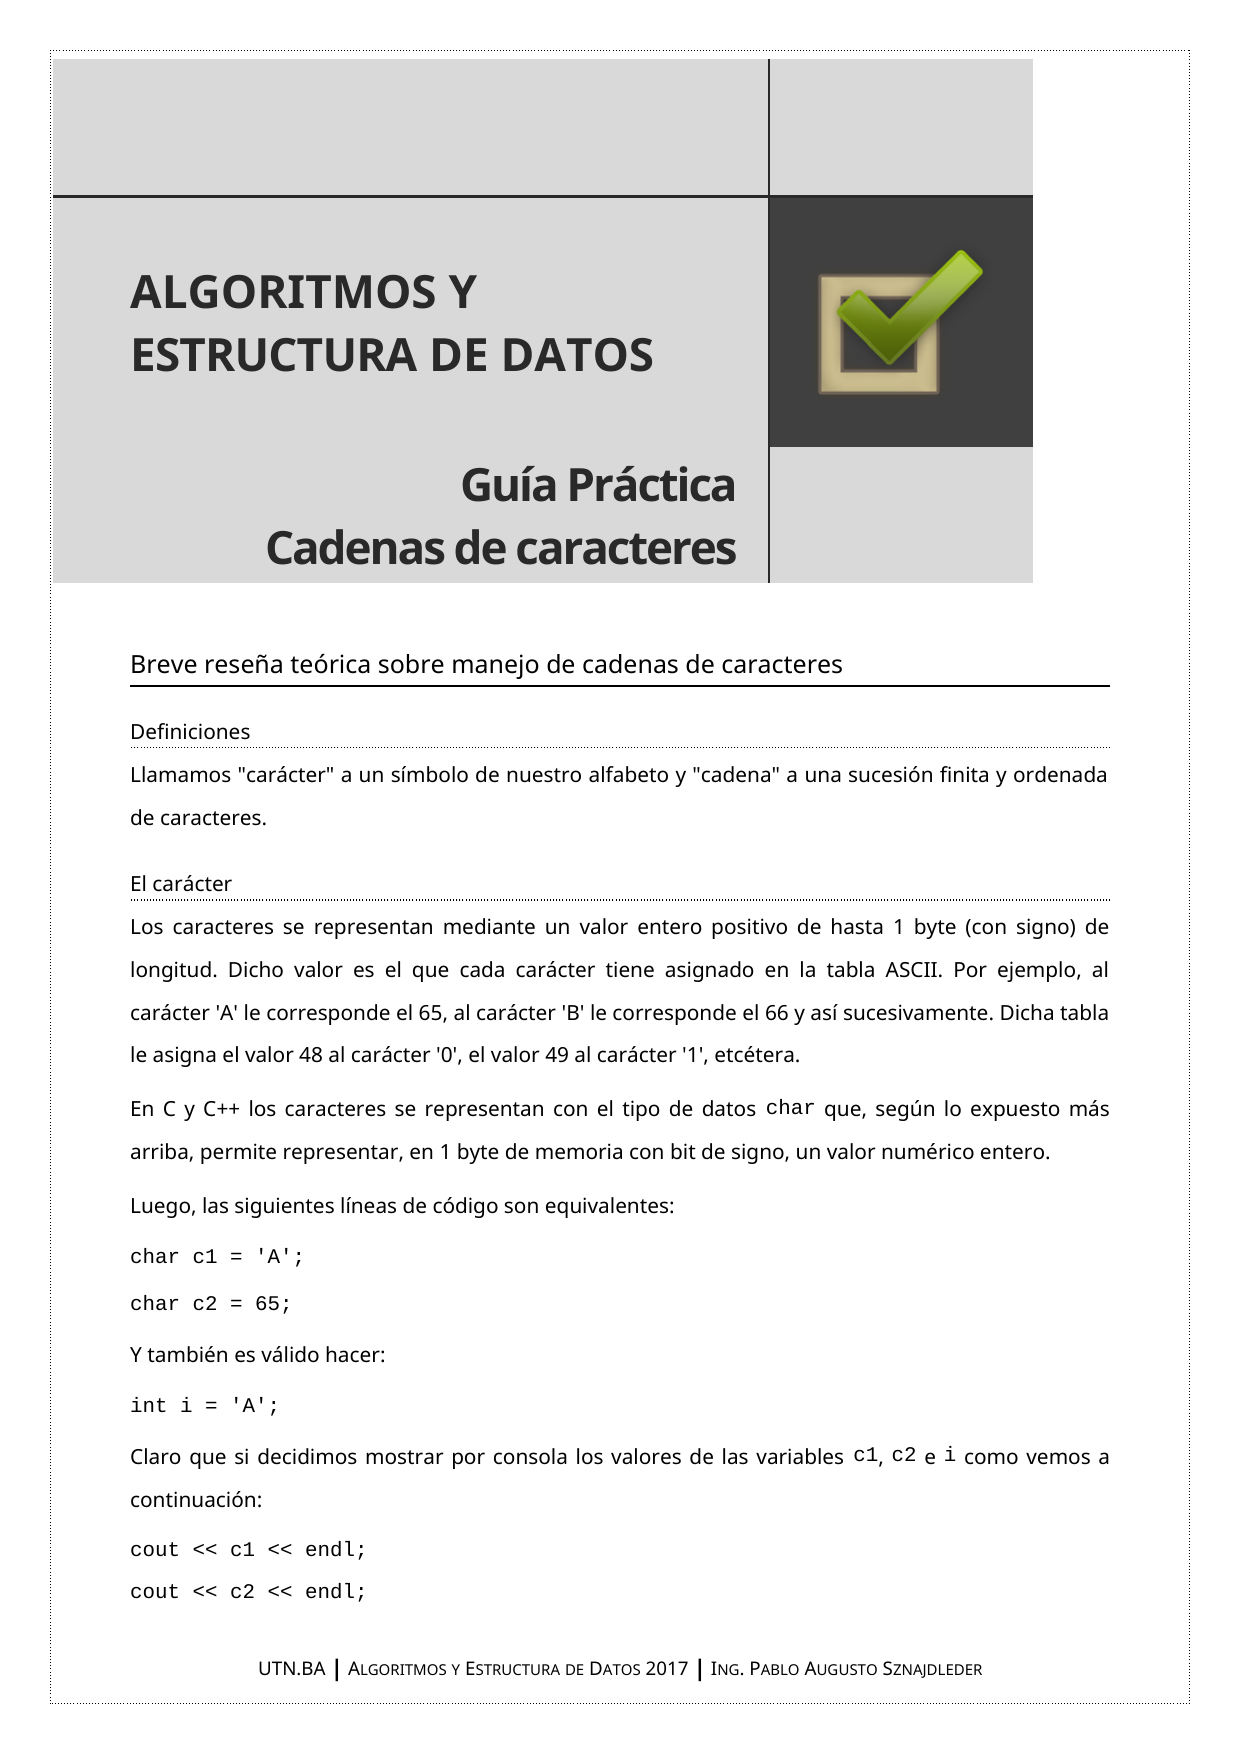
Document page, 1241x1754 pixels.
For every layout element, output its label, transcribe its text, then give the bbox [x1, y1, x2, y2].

picture [810, 241, 995, 403]
text El carácter [130, 869, 1110, 901]
text Claro que si decidimos mostrar por consola los valores de las variables c1, c2 e i como vemos a continuación: [130, 1442, 1110, 1513]
text Breve reseña teórica sobre manejo de cadenas de caracteres [130, 647, 1110, 685]
text char c1 = 'A'; [130, 1246, 1110, 1270]
text cout << c2 << endl; [130, 1581, 1110, 1604]
text Definiciones [130, 717, 1110, 748]
text int i = 'A'; [130, 1395, 1110, 1418]
text char c2 = 65; [130, 1293, 1110, 1317]
text Y también es válido hacer: [130, 1340, 1110, 1369]
text cout << c1 << endl; [130, 1539, 1110, 1563]
text Los caracteres se representan mediante un valor entero positivo de hasta 1 byte (con signo) de longitud. Dicho valor es el que cada carácter tiene asignado en la tabla ASCII. Por ejemplo, al carácter 'A' le corresponde el 65, al carácter 'B' le corresponde el 66 y así sucesivamente. Dicha tabla le asigna el valor 48 al carácter '0', el valor 49 al carácter '1', etcétera. [130, 912, 1110, 1069]
text Luego, las siguientes líneas de código son equivalentes: [130, 1192, 1110, 1220]
text En C y C++ los caracteres se representan con el tipo de datos char que, según lo expuesto más arriba, permite representar, en 1 byte de memoria con bit de signo, un valor numérico entero. [130, 1094, 1110, 1166]
text Llamamos "carácter" a un símbolo de nuestro alfabeto y "cadena" a una sucesión finita y ordenada de caracteres. [130, 760, 1110, 831]
